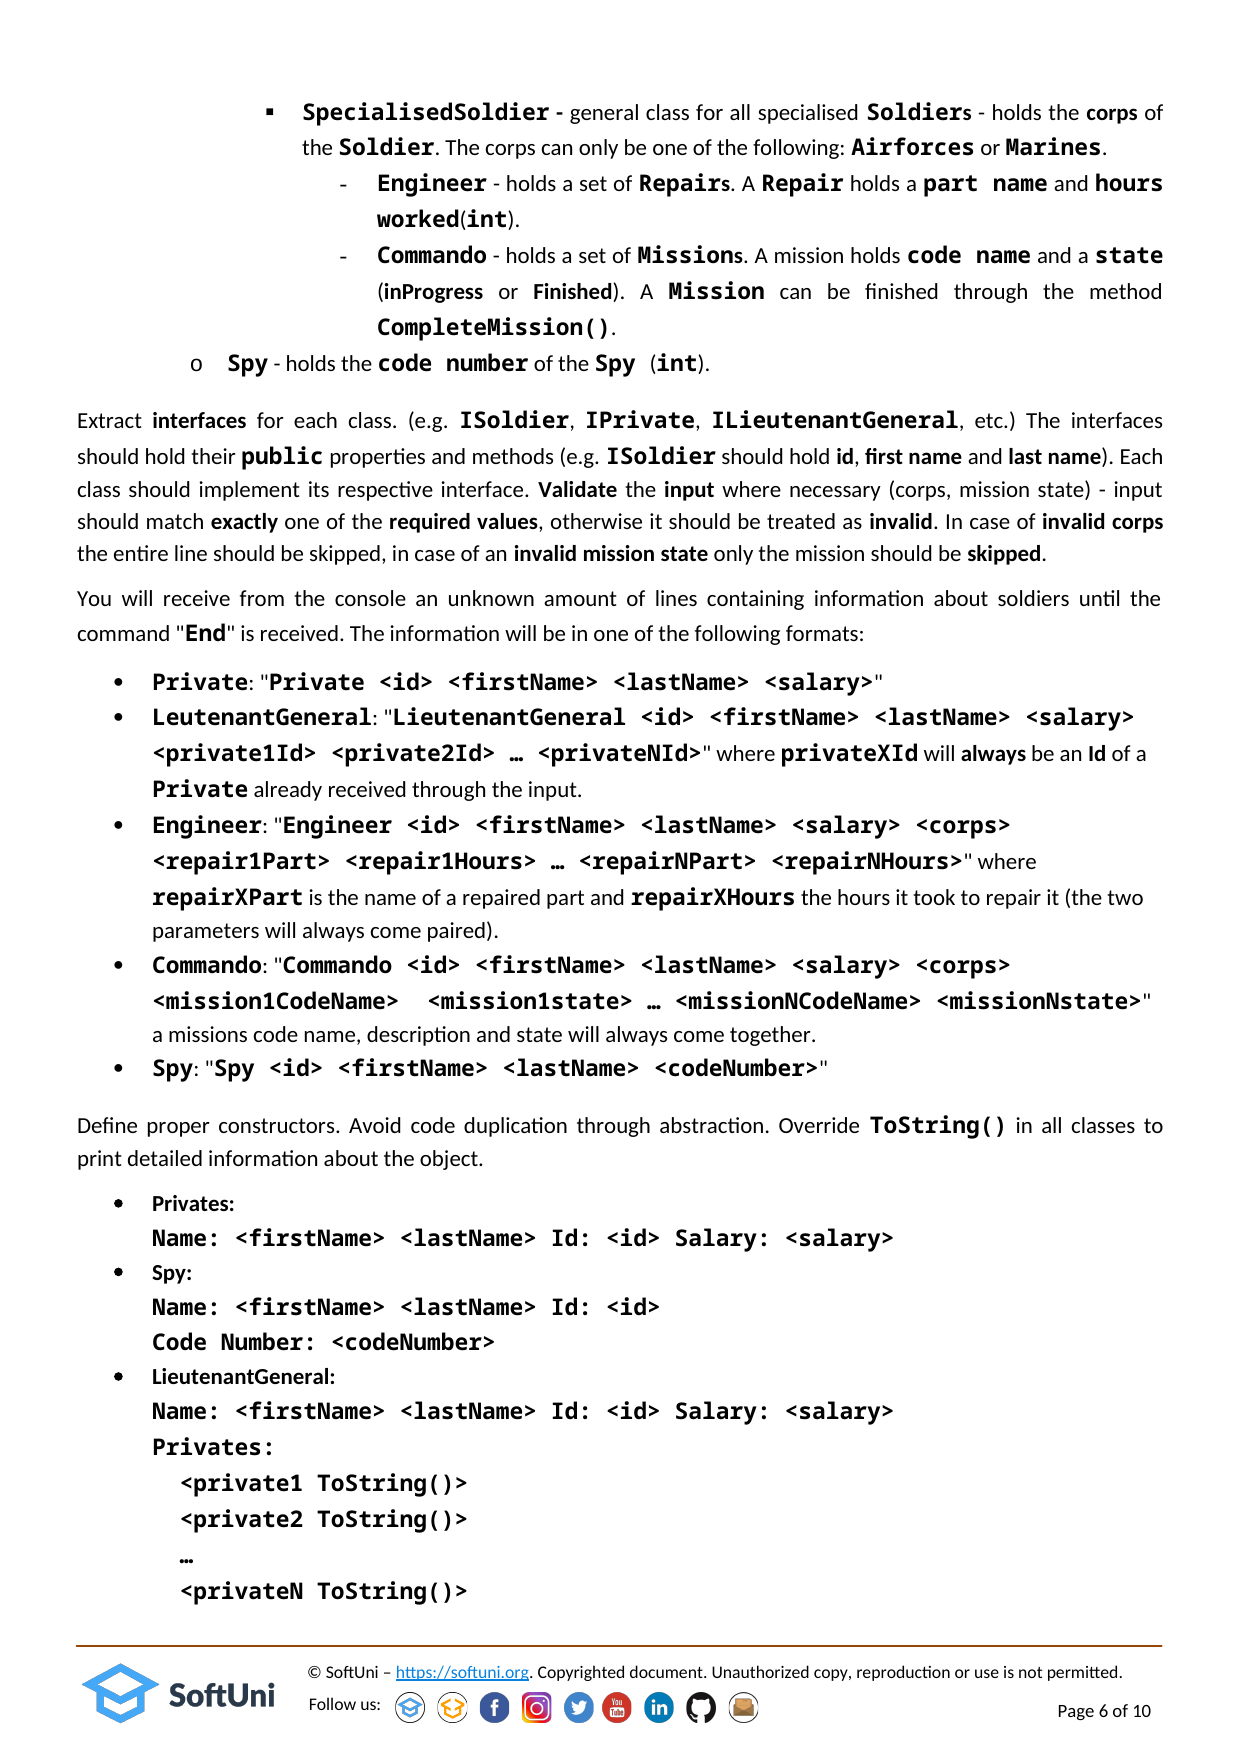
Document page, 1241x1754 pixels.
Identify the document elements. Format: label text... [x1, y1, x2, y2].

picture [522, 1692, 552, 1723]
picture [665, 1692, 674, 1701]
picture [644, 1714, 653, 1723]
picture [437, 1692, 468, 1723]
picture [479, 1692, 510, 1723]
picture [602, 1692, 632, 1723]
list Engineer: "Engineer <id> <firstName> <lastName> <salary> <corps> <repair1Part> <repair1Hours> … <repairNPart> <repairNHours>" where repairXPart is the name of a repaired part and repairXHours the hours it took to repair it (the two parameters will always come paired). [114, 809, 1163, 944]
picture [728, 1692, 759, 1723]
picture [658, 1705, 667, 1714]
list Privates: Name: <firstName> <lastName> Id: <id> Salary: <salary> [114, 1189, 1163, 1253]
picture [686, 1692, 716, 1723]
list Commando - holds a set of Missions. A mission holds code name and a state (inProgress or Finished). A Mission can be finished through the method CompleteMission(). [339, 239, 1163, 342]
text Extract interfaces for each class. (e.g. ISoldier, IPrivate, ILieutenantGeneral, etc.) The interfaces should hold their public properties and methods (e.g. ISoldier should hold id, first name and last name). Each class should implement its respective interface. Validate the input where necessary (corps, mission state) - input should match exactly one of the required values, otherwise it should be treated as invalid. In case of invalid corps the entire line should be skipped, in case of an invalid mission state only the mission should be skipped. [77, 404, 1163, 568]
list Spy: Name: <firstName> <lastName> Id: <id> Code Number: <codeNumber> [114, 1258, 1163, 1358]
picture [395, 1692, 425, 1723]
list SpecialisedSoldier - general class for all specialised Soldiers - holds the corps of the Soldier. The corps can only be one of the following: Airforces or Marines. [264, 95, 1163, 163]
list LieutenantGeneral: Name: <firstName> <lastName> Id: <id> Salary: <salary> Privates: <private1 ToString()> <private2 ToString()> … <privateN ToString()> [114, 1362, 1163, 1606]
list Engineer - holds a set of Repairs. A Repair holds a part name and hours worked(int). [339, 167, 1163, 234]
text Define proper constructors. Avoid code duplication through abstraction. Override ToString() in all classes to print detailed information about the object. [77, 1109, 1163, 1172]
picture [75, 1658, 281, 1729]
picture [644, 1692, 653, 1701]
list LeutenantGeneral: "LieutenantGeneral <id> <firstName> <lastName> <salary> <private1Id> <private2Id> … <privateNId>" where privateXId will always be an Id of a Private already received through the input. [114, 701, 1163, 804]
list Spy: "Spy <id> <firstName> <lastName> <codeNumber>" [114, 1052, 1163, 1083]
text You will receive from the console an unknown amount of lines containing information about soldiers until the command "End" is received. The information will be in one of the following formats: [77, 584, 1163, 648]
list Private: "Private <id> <firstName> <lastName> <salary>" [114, 665, 1163, 697]
picture [665, 1714, 674, 1723]
list Commando: "Commando <id> <firstName> <lastName> <salary> <corps> <mission1CodeName> <mission1state> … <missionNCodeName> <missionNstate>" a missions code name, description and state will always come together. [114, 949, 1163, 1048]
list Spy - holds the code number of the Spy (int). [189, 347, 1163, 378]
picture [564, 1692, 594, 1723]
